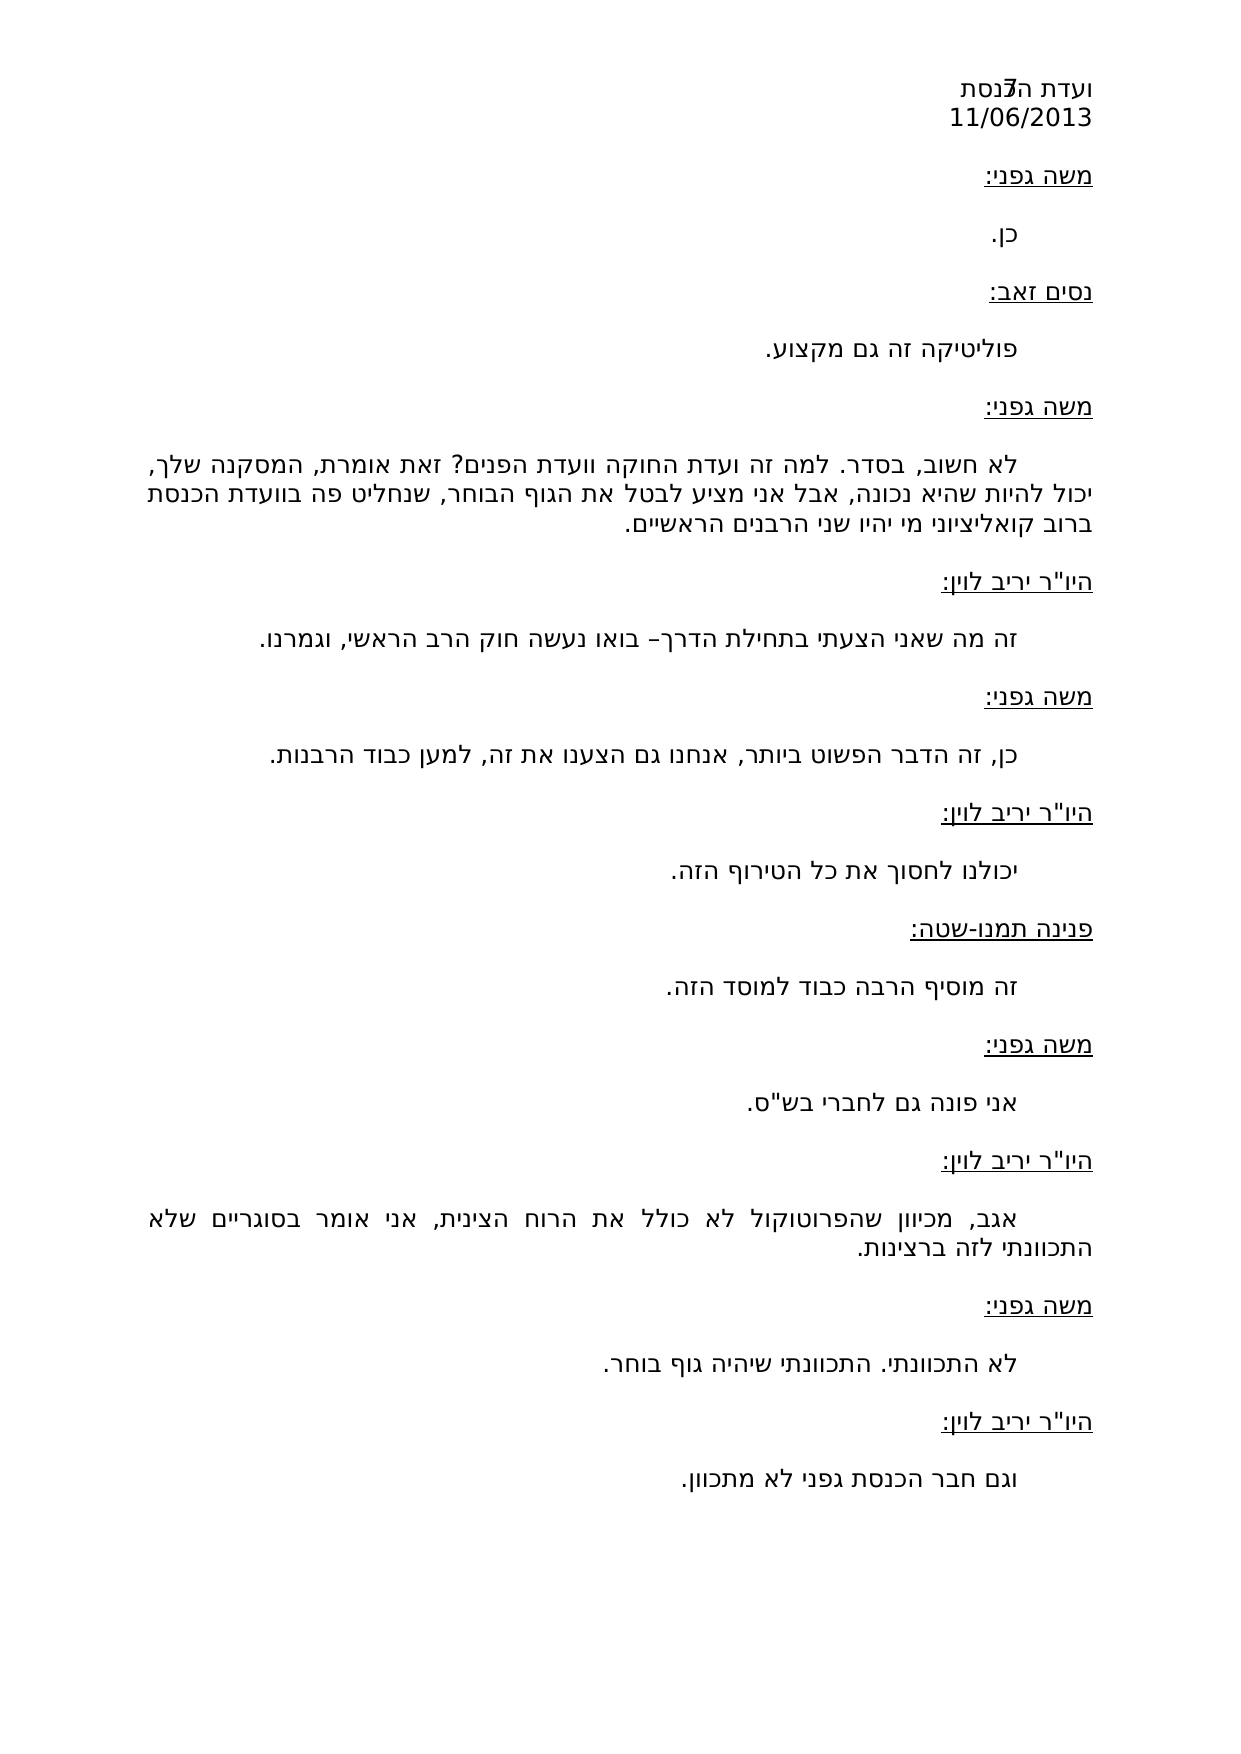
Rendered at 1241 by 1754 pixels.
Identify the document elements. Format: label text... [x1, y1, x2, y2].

text היו"ר יריב לוין: [147, 1146, 1093, 1175]
text זה מוסיף הרבה כבוד למוסד הזה. [147, 972, 1093, 1001]
text לא התכוונתי. התכוונתי שיהיה גוף בוחר. [147, 1349, 1093, 1378]
text משה גפני: [147, 683, 1093, 712]
text משה גפני: [147, 393, 1093, 422]
text פוליטיקה זה גם מקצוע. [147, 335, 1093, 364]
text היו"ר יריב לוין: [147, 798, 1093, 828]
text אגב, מכיוון שהפרוטוקול לא כולל את הרוח הצינית, אני אומר בסוגריים שלא התכוונתי לזה ברצינות. [147, 1204, 1093, 1262]
text וגם חבר הכנסת גפני לא מתכוון. [147, 1465, 1093, 1494]
text כן. [147, 219, 1093, 248]
text אני פונה גם לחברי בש"ס. [147, 1088, 1093, 1117]
text זה מה שאני הצעתי בתחילת הדרך– בואו נעשה חוק הרב הראשי, וגמרנו. [147, 625, 1093, 654]
text היו"ר יריב לוין: [147, 1407, 1093, 1436]
text משה גפני: [147, 1030, 1093, 1059]
text פנינה תמנו-שטה: [147, 914, 1093, 943]
text משה גפני: [147, 161, 1093, 190]
text היו"ר יריב לוין: [147, 567, 1093, 596]
text יכולנו לחסוך את כל הטירוף הזה. [147, 856, 1093, 886]
text לא חשוב, בסדר. למה זה ועדת החוקה וועדת הפנים? זאת אומרת, המסקנה שלך, יכול להיות שהיא נכונה, אבל אני מציע לבטל את הגוף הבוחר, שנחליט פה בוועדת הכנסת ברוב קואליציוני מי יהיו שני הרבנים הראשיים. [147, 451, 1093, 538]
text נסים זאב: [147, 277, 1093, 306]
text משה גפני: [147, 1291, 1093, 1320]
text כן, זה הדבר הפשוט ביותר, אנחנו גם הצענו את זה, למען כבוד הרבנות. [147, 741, 1093, 770]
